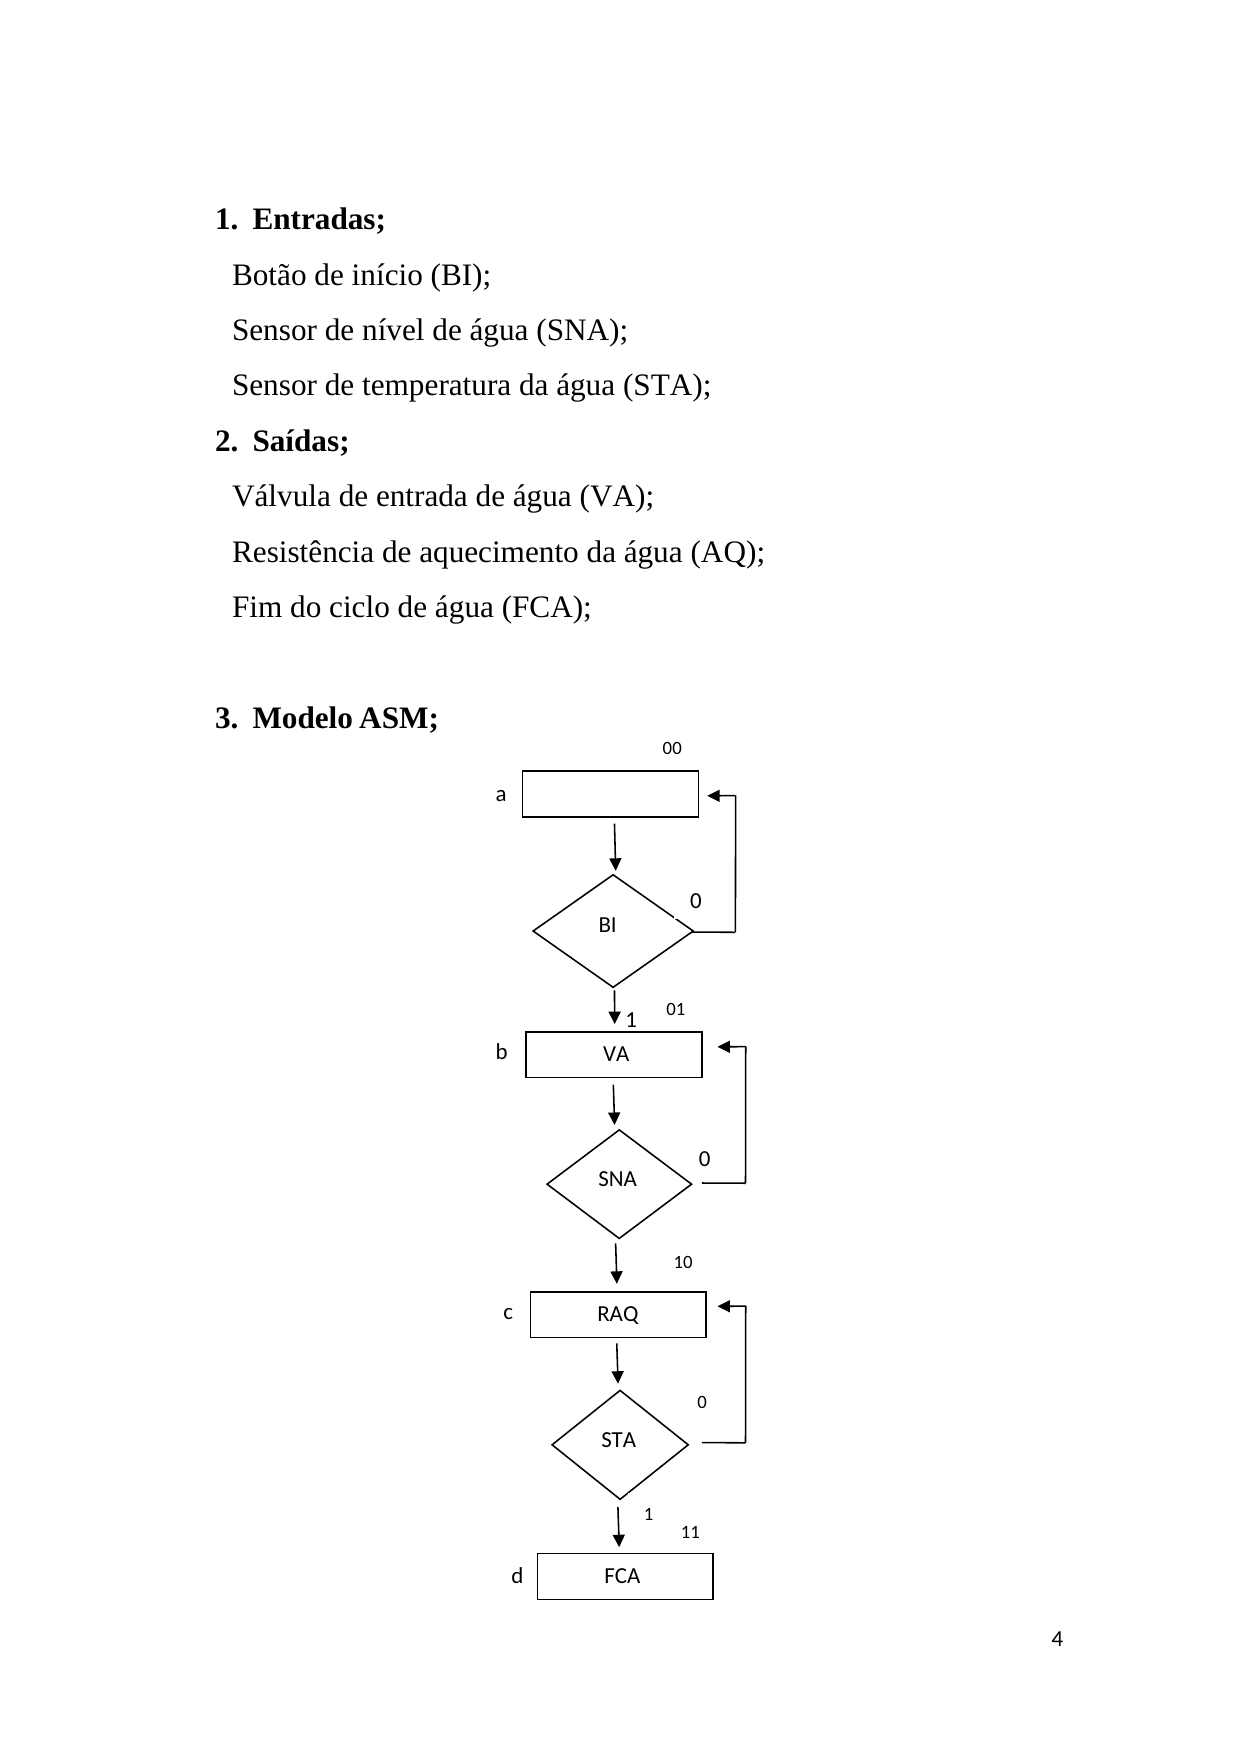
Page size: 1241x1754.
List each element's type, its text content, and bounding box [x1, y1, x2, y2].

list Saídas; [215, 422, 1063, 458]
text Válvula de entrada de água (VA); [177, 477, 1063, 513]
text Botão de início (BI); [177, 256, 1063, 292]
text Sensor de temperatura da água (STA); [177, 367, 1063, 402]
list Modelo ASM; [215, 699, 1063, 735]
text Resistência de aquecimento da água (AQ); [177, 533, 1063, 569]
text Fim do ciclo de água (FCA); [177, 588, 1063, 624]
text 1 [177, 1005, 1063, 1033]
list Entradas; [215, 200, 1063, 236]
text Sensor de nível de água (SNA); [177, 311, 1063, 347]
